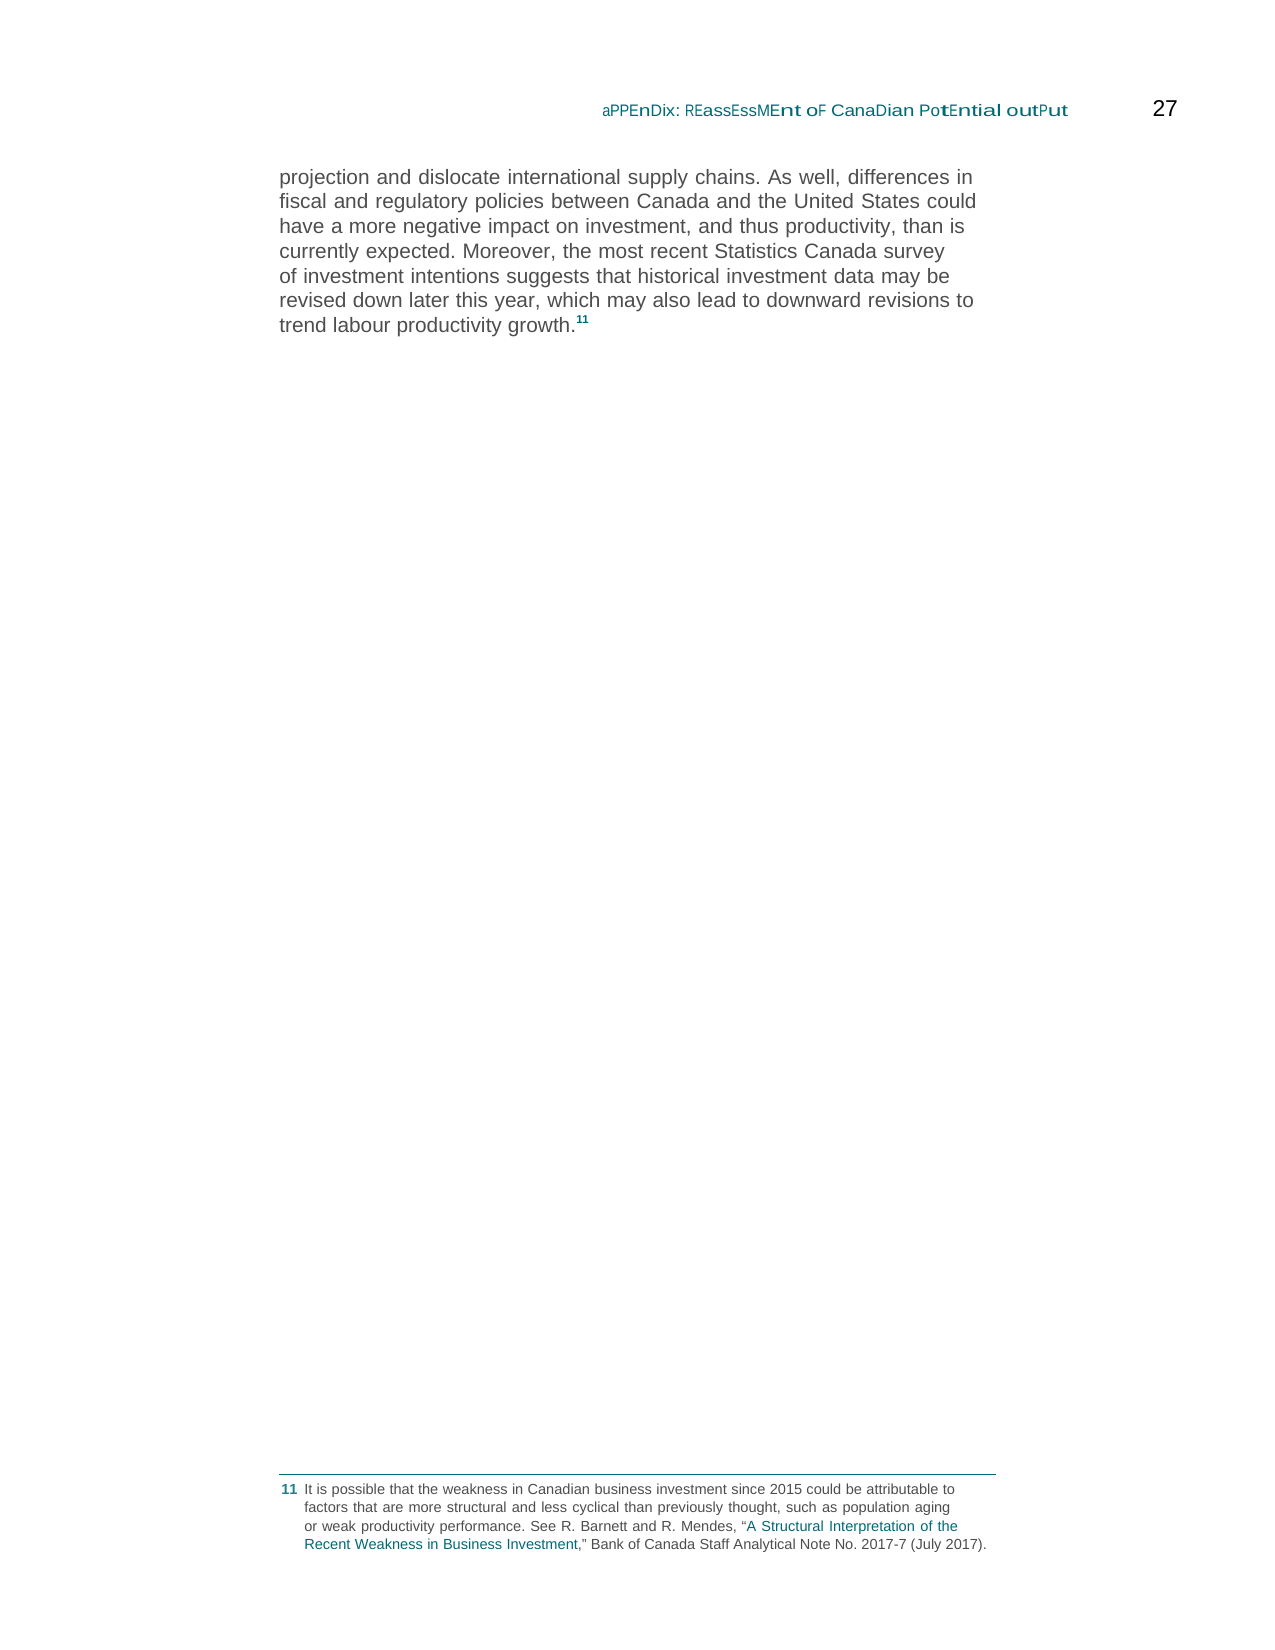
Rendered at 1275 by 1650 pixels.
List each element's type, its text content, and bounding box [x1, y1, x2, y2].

list It is possible that the weakness in Canadian business investment since 2015 could be attributable to factors that are more structural and less cyclical than previously thought, such as population aging or weak productivity performance. See R. Barnett and R. Mendes, “A Structural Interpretation of the [281, 1481, 963, 1534]
text of investment intentions suggests that historical investment data may be revised down later this year, which may also lead to downward revisions to trend labour productivity growth.11 [279, 263, 990, 337]
text Recent Weakness in Business Investment,” Bank of Canada Staff Analytical Note No. 2017-7 (July 2017). [304, 1536, 1204, 1553]
text projection and dislocate international supply chains. As well, differences in fiscal and regulatory policies between Canada and the United States could have a more negative impact on investment, and thus productivity, than is currently expected. Moreover, the most recent Statistics Canada survey [279, 165, 990, 262]
